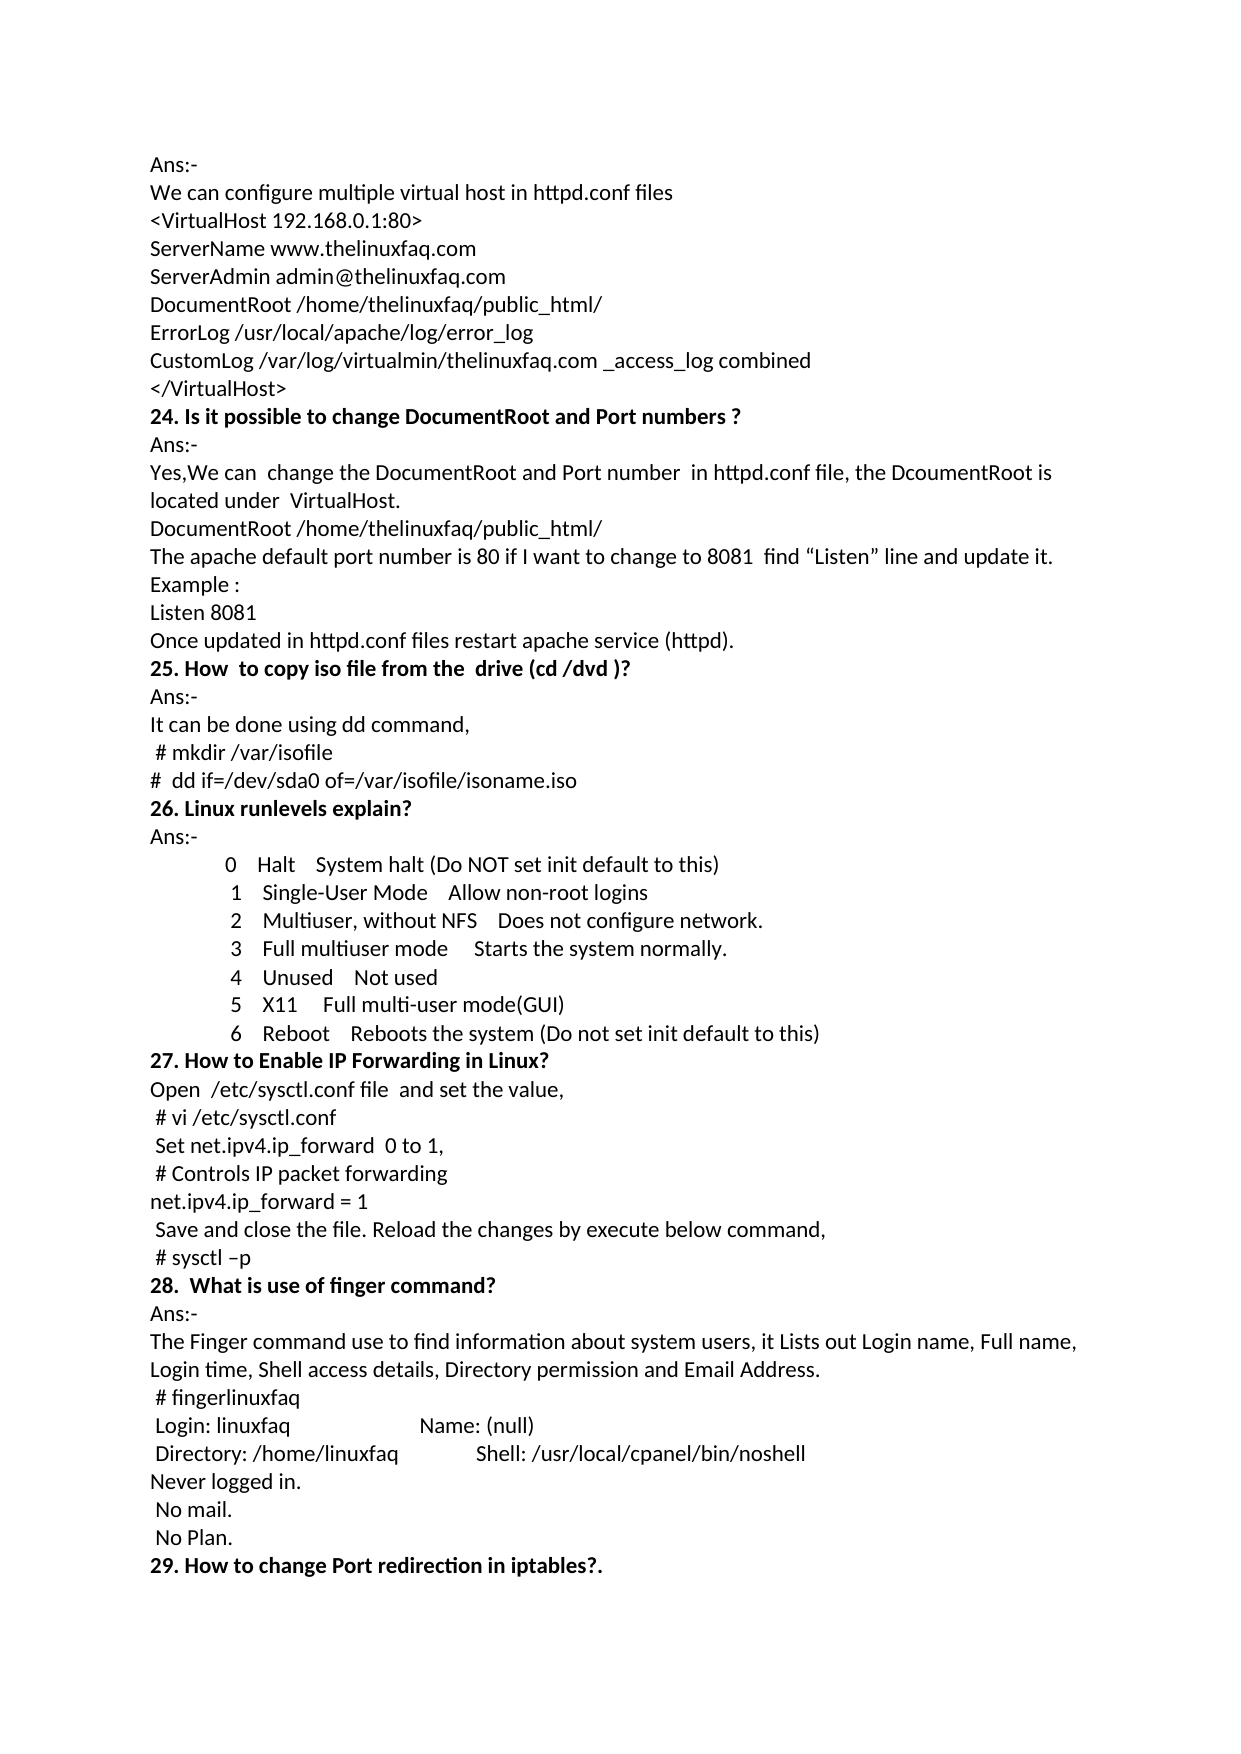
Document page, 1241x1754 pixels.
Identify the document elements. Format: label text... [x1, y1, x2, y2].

text Save and close the file. Reload the changes by execute below command, [150, 1215, 1090, 1243]
text <VirtualHost 192.168.0.1:80> [150, 206, 1090, 234]
text The Finger command use to find information about system users, it Lists out Login name, Full name, Login time, Shell access details, Directory permission and Email Address. [150, 1327, 1090, 1383]
text Directory: /home/linuxfaq Shell: /usr/local/cpanel/bin/noshell [150, 1439, 1090, 1467]
text No Plan. [150, 1523, 1090, 1551]
text Login: linuxfaq Name: (null) [150, 1411, 1090, 1439]
text Set net.ipv4.ip_forward 0 to 1, [150, 1131, 1090, 1159]
text 5 X11 Full multi-user mode(GUI) [225, 991, 1090, 1019]
text Ans:- [150, 682, 1090, 710]
text 26. Linux runlevels explain? [150, 794, 1090, 822]
text We can configure multiple virtual host in httpd.conf files [150, 178, 1090, 206]
text net.ipv4.ip_forward = 1 [150, 1187, 1090, 1215]
text Open /etc/sysctl.conf file and set the value, [150, 1075, 1090, 1103]
text Ans:- [150, 822, 1090, 851]
text Once updated in httpd.conf files restart apache service (httpd). [150, 626, 1090, 654]
text Ans:- [150, 1299, 1090, 1327]
text ServerName www.thelinuxfaq.com [150, 234, 1090, 262]
text 0 Halt System halt (Do NOT set init default to this) [225, 851, 1090, 878]
text # vi /etc/sysctl.conf [150, 1103, 1090, 1131]
text Ans:- [150, 430, 1090, 458]
text CustomLog /var/log/virtualmin/thelinuxfaq.com _access_log combined [150, 346, 1090, 374]
text # Controls IP packet forwarding [150, 1159, 1090, 1187]
text ServerAdmin admin@thelinuxfaq.com [150, 262, 1090, 290]
text 2 Multiuser, without NFS Does not configure network. [225, 907, 1090, 934]
text 3 Full multiuser mode Starts the system normally. [225, 934, 1090, 963]
text Ans:- [150, 150, 1090, 178]
text It can be done using dd command, [150, 710, 1090, 738]
text The apache default port number is 80 if I want to change to 8081 find “Listen” line and update it. [150, 542, 1090, 570]
text Example : [150, 570, 1090, 598]
text DocumentRoot /home/thelinuxfaq/public_html/ [150, 290, 1090, 318]
text ErrorLog /usr/local/apache/log/error_log [150, 318, 1090, 346]
text 4 Unused Not used [225, 963, 1090, 991]
text 24. Is it possible to change DocumentRoot and Port numbers ? [150, 402, 1090, 430]
text # fingerlinuxfaq [150, 1383, 1090, 1411]
text Never logged in. [150, 1467, 1090, 1495]
text # sysctl –p [150, 1243, 1090, 1271]
text 29. How to change Port redirection in iptables?. [150, 1551, 1090, 1579]
text 25. How to copy iso file from the drive (cd /dvd )? [150, 654, 1090, 682]
text DocumentRoot /home/thelinuxfaq/public_html/ [150, 514, 1090, 542]
text # mkdir /var/isofile [150, 738, 1090, 766]
text 6 Reboot Reboots the system (Do not set init default to this) [225, 1019, 1090, 1047]
text 28. What is use of finger command? [150, 1271, 1090, 1299]
text # dd if=/dev/sda0 of=/var/isofile/isoname.iso [150, 766, 1090, 794]
text 1 Single-User Mode Allow non-root logins [225, 878, 1090, 907]
text No mail. [150, 1495, 1090, 1523]
text </VirtualHost> [150, 374, 1090, 402]
text Listen 8081 [150, 598, 1090, 626]
text Yes,We can change the DocumentRoot and Port number in httpd.conf file, the DcoumentRoot is located under VirtualHost. [150, 458, 1090, 514]
text 27. How to Enable IP Forwarding in Linux? [150, 1047, 1090, 1075]
